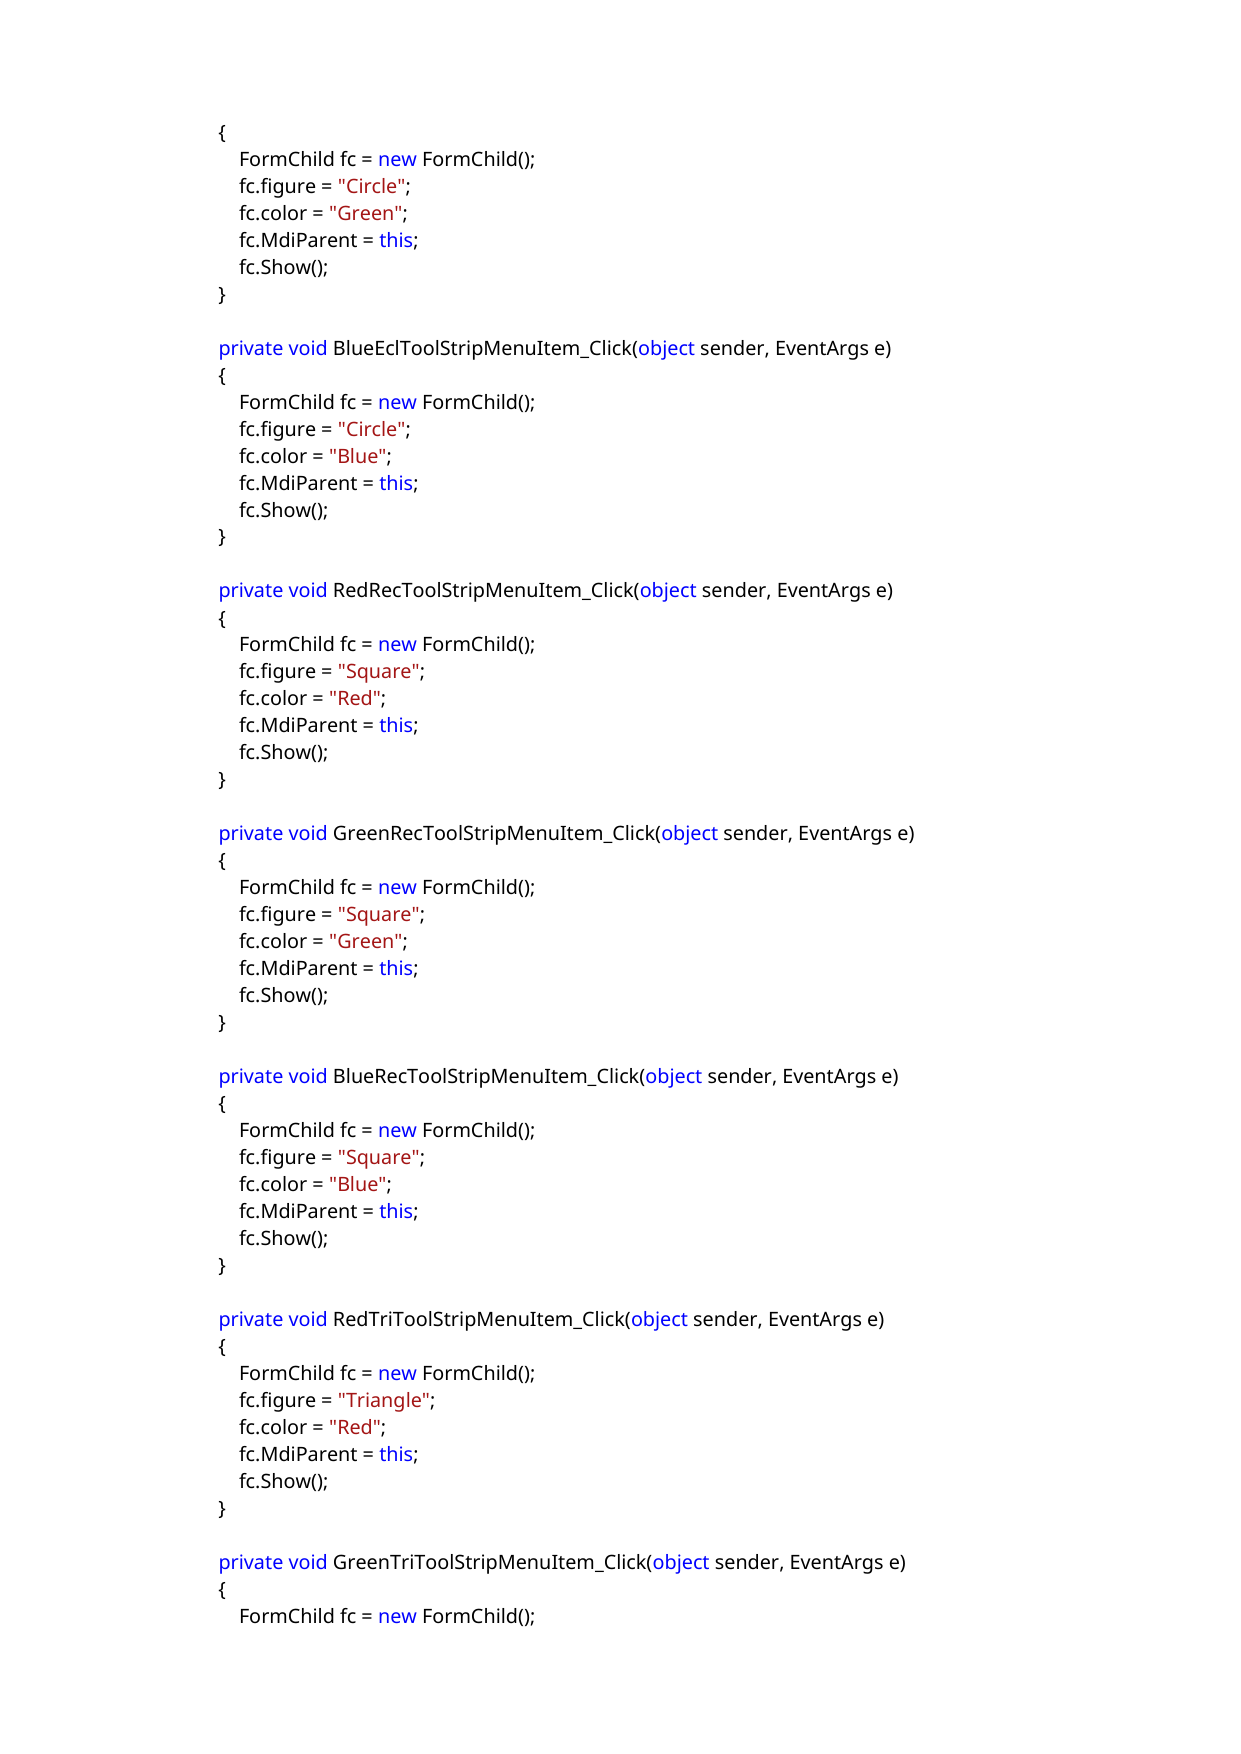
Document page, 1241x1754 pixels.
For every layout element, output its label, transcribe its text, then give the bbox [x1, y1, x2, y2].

text fc.MdiParent = this; [177, 226, 1152, 253]
text private void BlueRecToolStripMenuItem_Click(object sender, EventArgs e) [177, 1062, 1152, 1089]
text fc.figure = "Circle"; [177, 415, 1152, 442]
text fc.Show(); [177, 1467, 1152, 1494]
text private void GreenRecToolStripMenuItem_Click(object sender, EventArgs e) [177, 819, 1152, 847]
text fc.figure = "Square"; [177, 658, 1152, 685]
text private void RedTriToolStripMenuItem_Click(object sender, EventArgs e) [177, 1305, 1152, 1332]
text } [177, 523, 1152, 550]
text { [177, 361, 1152, 388]
text { [177, 1575, 1152, 1602]
text FormChild fc = new FormChild(); [177, 1116, 1152, 1143]
text } [177, 280, 1152, 307]
text private void BlueEclToolStripMenuItem_Click(object sender, EventArgs e) [177, 334, 1152, 361]
text } [177, 1494, 1152, 1521]
text fc.MdiParent = this; [177, 469, 1152, 496]
text private void RedRecToolStripMenuItem_Click(object sender, EventArgs e) [177, 577, 1152, 604]
text fc.Show(); [177, 253, 1152, 280]
text FormChild fc = new FormChild(); [177, 1359, 1152, 1386]
text fc.Show(); [177, 496, 1152, 523]
text { [177, 847, 1152, 873]
text fc.Show(); [177, 981, 1152, 1008]
text fc.MdiParent = this; [177, 1440, 1152, 1467]
text fc.Show(); [177, 739, 1152, 766]
text fc.color = "Blue"; [177, 442, 1152, 469]
text fc.figure = "Square"; [177, 901, 1152, 927]
text { [177, 604, 1152, 631]
text { [177, 1089, 1152, 1116]
text FormChild fc = new FormChild(); [177, 873, 1152, 901]
text FormChild fc = new FormChild(); [177, 1602, 1152, 1629]
text fc.figure = "Square"; [177, 1143, 1152, 1170]
text fc.MdiParent = this; [177, 712, 1152, 739]
text fc.color = "Green"; [177, 927, 1152, 954]
text fc.MdiParent = this; [177, 1197, 1152, 1224]
text fc.Show(); [177, 1224, 1152, 1251]
text fc.color = "Green"; [177, 199, 1152, 226]
text FormChild fc = new FormChild(); [177, 631, 1152, 658]
text { [177, 1332, 1152, 1359]
text } [177, 1251, 1152, 1278]
text } [177, 1008, 1152, 1035]
text fc.figure = "Circle"; [177, 172, 1152, 199]
text fc.figure = "Triangle"; [177, 1386, 1152, 1413]
text fc.MdiParent = this; [177, 954, 1152, 981]
text FormChild fc = new FormChild(); [177, 388, 1152, 415]
text { [177, 118, 1152, 145]
text private void GreenTriToolStripMenuItem_Click(object sender, EventArgs e) [177, 1548, 1152, 1575]
text fc.color = "Red"; [177, 1413, 1152, 1440]
text fc.color = "Red"; [177, 685, 1152, 712]
text FormChild fc = new FormChild(); [177, 145, 1152, 172]
text fc.color = "Blue"; [177, 1170, 1152, 1197]
text } [177, 766, 1152, 793]
